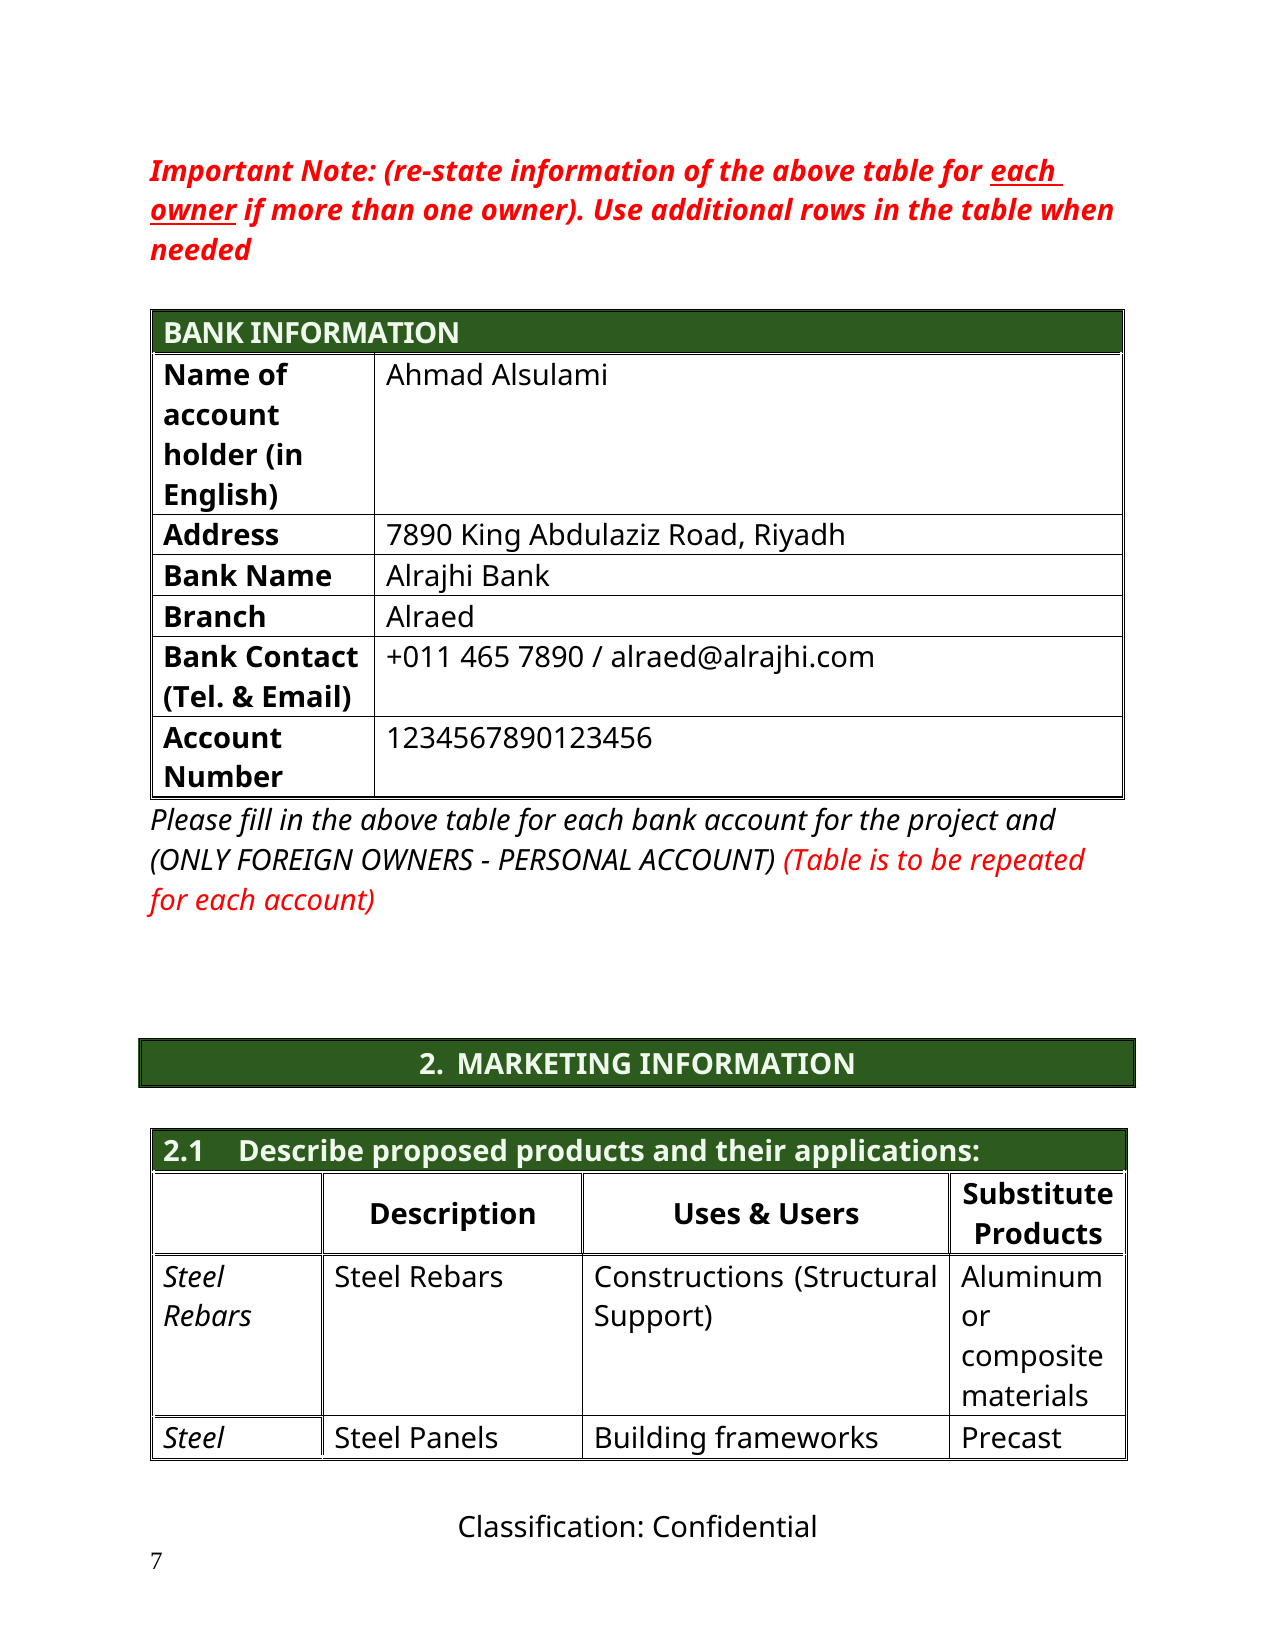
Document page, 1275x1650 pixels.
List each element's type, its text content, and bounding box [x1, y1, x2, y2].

table_cell Branch [153, 596, 374, 636]
table_cell Bank Name [153, 555, 374, 595]
table_header BANK INFORMATION [153, 312, 1122, 352]
table_cell 7890 King Abdulaziz Road, Riyadh [375, 515, 1122, 554]
table_cell Address [153, 515, 374, 554]
table_cell Steel Panels [323, 1416, 582, 1457]
text Please fill in the above table for each bank account for the project and (ONLY FOREIGN OWNERS - PERSONAL ACCOUNT) (Table is to be repeated for each account) [150, 800, 1125, 919]
table_cell +011 465 7890 / alraed@alrajhi.com [375, 637, 1122, 716]
table_cell Constructions (Structural Support) [583, 1256, 949, 1415]
table_cell Description [324, 1174, 581, 1253]
text Important Note: (re-state information of the above table for each owner if more than one owner). Use additional rows in the table when needed [150, 150, 1125, 269]
table_header Describe proposed products and their applications: [153, 1131, 1125, 1170]
table_cell Steel Rebars [324, 1256, 582, 1415]
table_cell Building frameworks [583, 1416, 949, 1457]
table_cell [950, 1416, 1125, 1457]
table_cell Name of account holder (in English) [153, 352, 374, 513]
subtitle MARKETING INFORMATION [142, 1041, 1133, 1085]
table_cell Aluminum or composite materials [950, 1253, 1127, 1415]
table_cell [152, 1170, 323, 1253]
table_cell Ahmad Alsulami [375, 352, 1122, 513]
table_cell Bank Contact (Tel. & Email) [153, 637, 374, 716]
table_cell Alrajhi Bank [375, 555, 1122, 595]
table_cell Substitute Products [950, 1170, 1127, 1253]
table_cell 1234567890123456 [375, 717, 1122, 796]
table_cell Steel Panels [153, 1415, 323, 1457]
table_cell Uses & Users [584, 1174, 948, 1253]
table_cell Account Number [153, 717, 374, 796]
table_cell Steel Rebars [152, 1253, 323, 1415]
table_cell Alraed [375, 596, 1122, 636]
